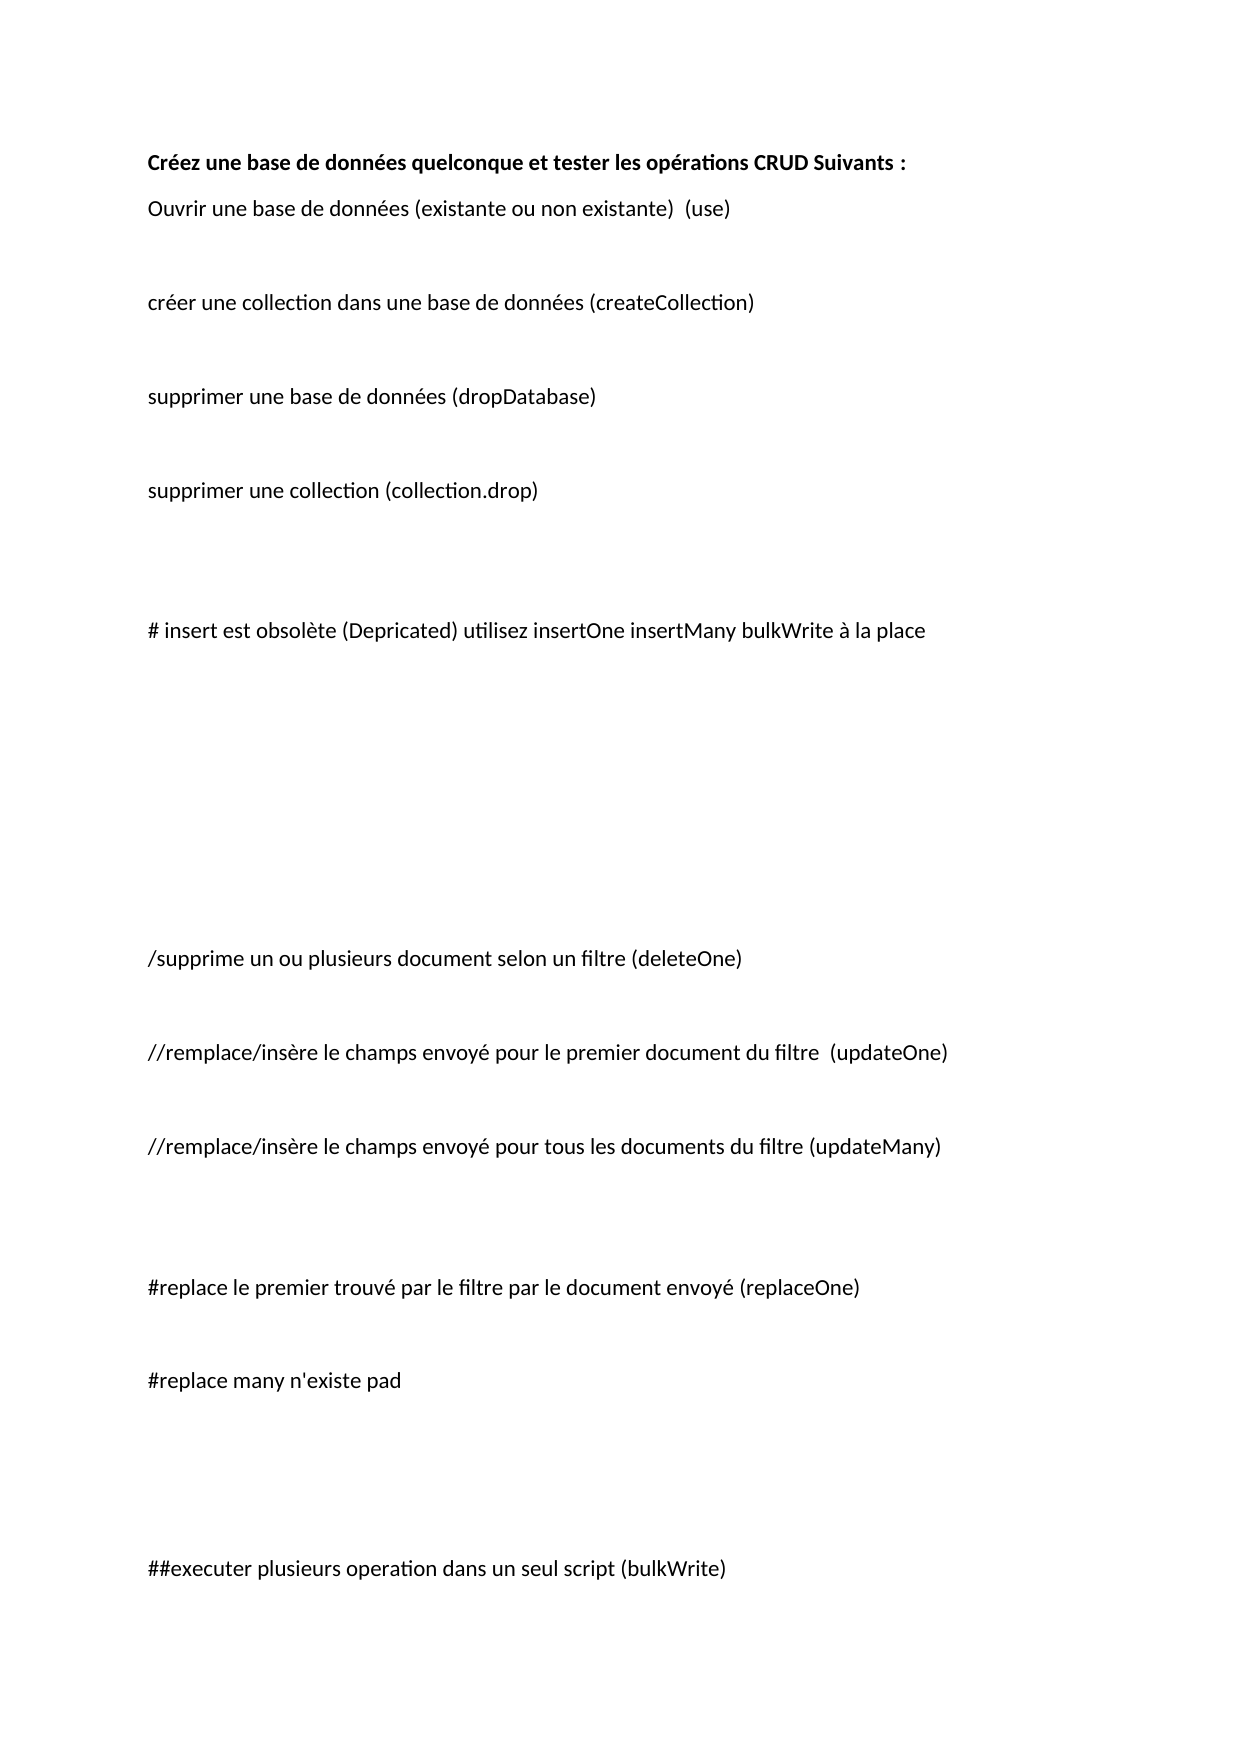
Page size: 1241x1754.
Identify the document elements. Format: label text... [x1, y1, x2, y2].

text # insert est obsolète (Depricated) utilisez insertOne insertMany bulkWrite à la place [148, 616, 1137, 644]
text Ouvrir une base de données (existante ou non existante) (use) [148, 194, 1137, 222]
text Créez une base de données quelconque et tester les opérations CRUD Suivants : [148, 148, 1137, 176]
text #replace many n'existe pad [148, 1366, 1137, 1394]
text //remplace/insère le champs envoyé pour le premier document du filtre (updateOne) [148, 1038, 1137, 1066]
text supprimer une base de données (dropDatabase) [148, 382, 1137, 410]
text #replace le premier trouvé par le filtre par le document envoyé (replaceOne) [148, 1273, 1137, 1301]
text /supprime un ou plusieurs document selon un filtre (deleteOne) [148, 944, 1137, 972]
text supprimer une collection (collection.drop) [148, 476, 1137, 504]
text ##executer plusieurs operation dans un seul script (bulkWrite) [148, 1554, 1137, 1582]
text //remplace/insère le champs envoyé pour tous les documents du filtre (updateMany) [148, 1132, 1137, 1160]
text créer une collection dans une base de données (createCollection) [148, 288, 1137, 316]
